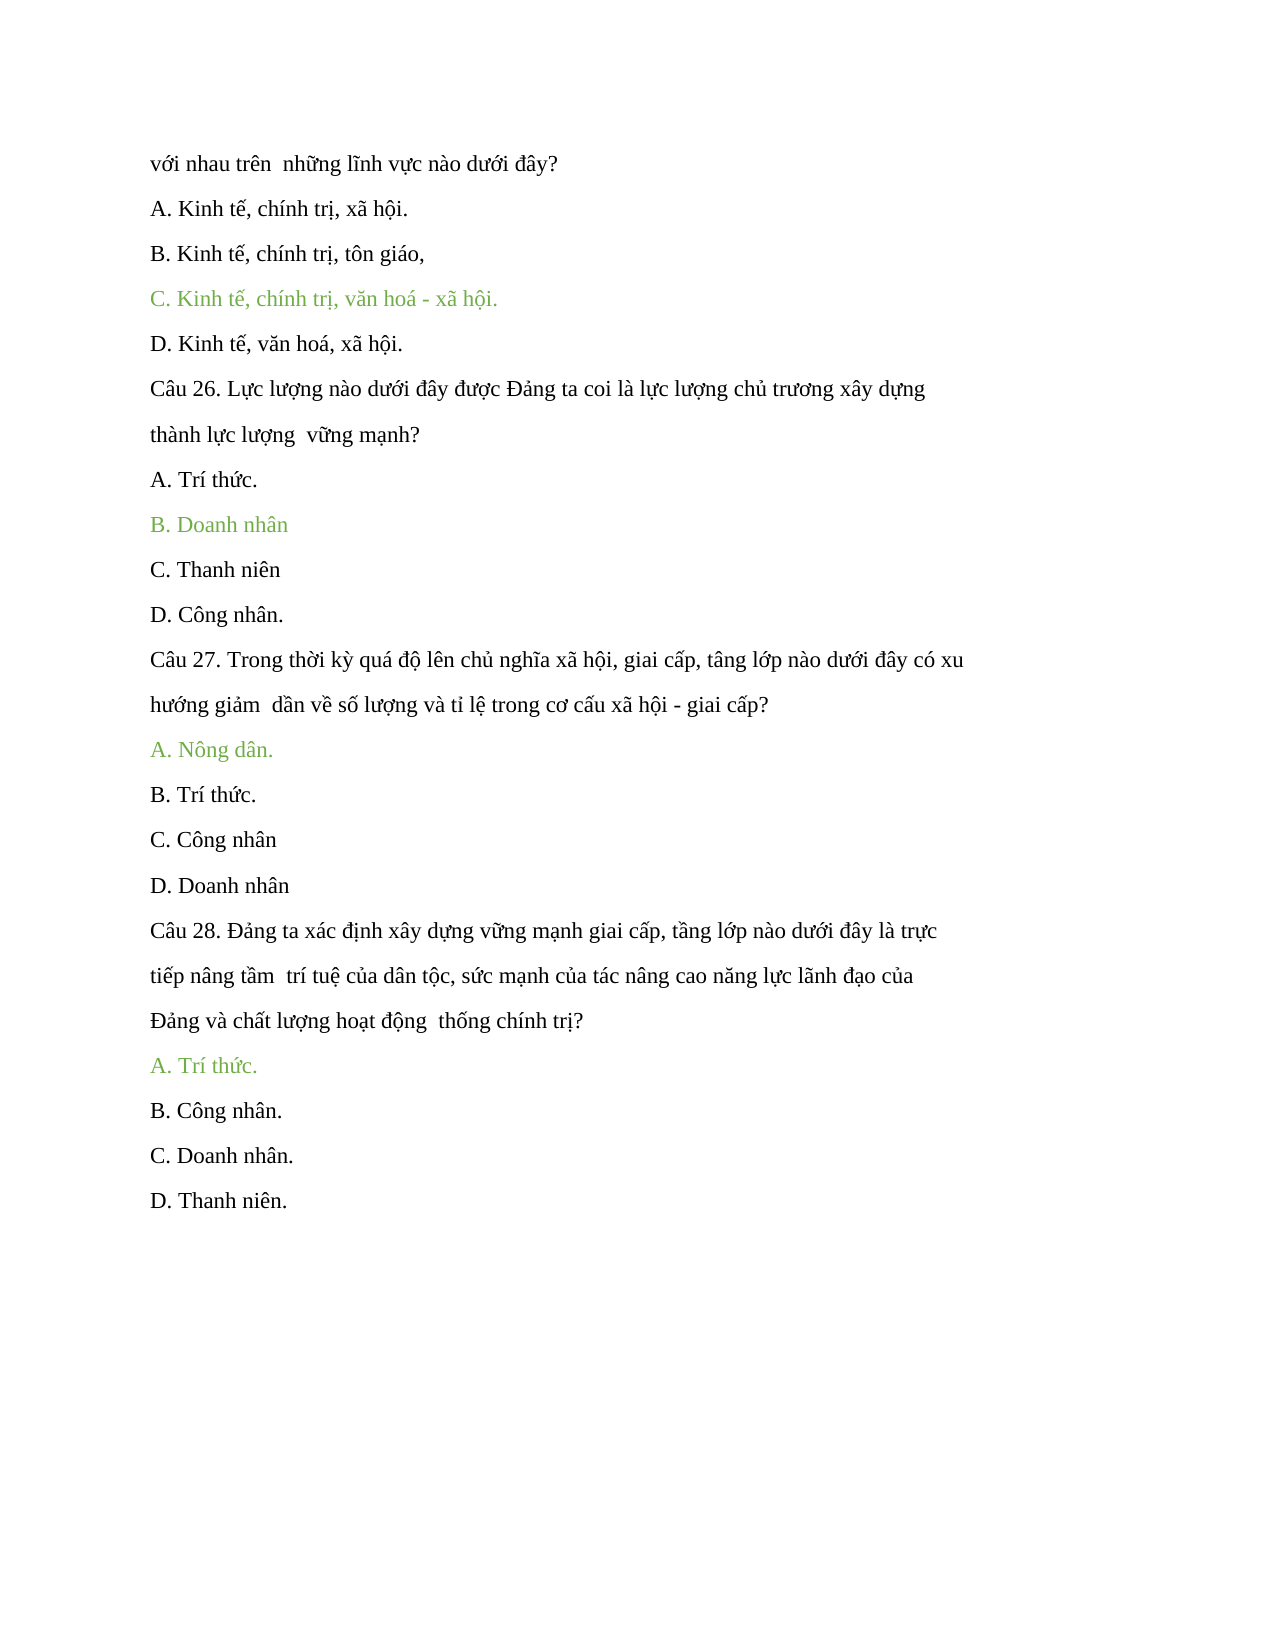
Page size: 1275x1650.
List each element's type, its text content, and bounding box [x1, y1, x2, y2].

text Đảng và chất lượng hoạt động thống chính trị? [150, 1007, 1125, 1033]
text tiếp nâng tầm trí tuệ của dân tộc, sức mạnh của tác nâng cao năng lực lãnh đạo của [150, 962, 1125, 988]
text Câu 27. Trong thời kỳ quá độ lên chủ nghĩa xã hội, giai cấp, tâng lớp nào dưới đây có xu [150, 646, 1125, 672]
text hướng giảm dần về số lượng và tỉ lệ trong cơ cấu xã hội - giai cấp? [150, 691, 1125, 718]
text D. Công nhân. [150, 601, 1125, 627]
text C. Doanh nhân. [150, 1142, 1125, 1169]
text C. Thanh niên [150, 556, 1125, 582]
text C. Kinh tế, chính trị, văn hoá - xã hội. [150, 285, 1125, 312]
text thành lực lượng vững mạnh? [150, 421, 1125, 447]
text B. Trí thức. [150, 781, 1125, 808]
text A. Kinh tế, chính trị, xã hội. [150, 195, 1125, 221]
text A. Trí thức. [150, 466, 1125, 492]
text B. Kinh tế, chính trị, tôn giáo, [150, 240, 1125, 267]
text D. Doanh nhân [150, 872, 1125, 898]
text với nhau trên những lĩnh vực nào dưới đây? [150, 150, 1125, 176]
text Câu 28. Đảng ta xác định xây dựng vững mạnh giai cấp, tầng lớp nào dưới đây là trực [150, 917, 1125, 943]
text D. Thanh niên. [150, 1187, 1125, 1214]
text C. Công nhân [150, 827, 1125, 853]
text A. Nông dân. [150, 736, 1125, 763]
text Câu 26. Lực lượng nào dưới đây được Đảng ta coi là lực lượng chủ trương xây dựng [150, 376, 1125, 402]
text D. Kinh tế, văn hoá, xã hội. [150, 330, 1125, 357]
text B. Công nhân. [150, 1097, 1125, 1123]
text B. Doanh nhân [150, 511, 1125, 537]
text A. Trí thức. [150, 1052, 1125, 1078]
